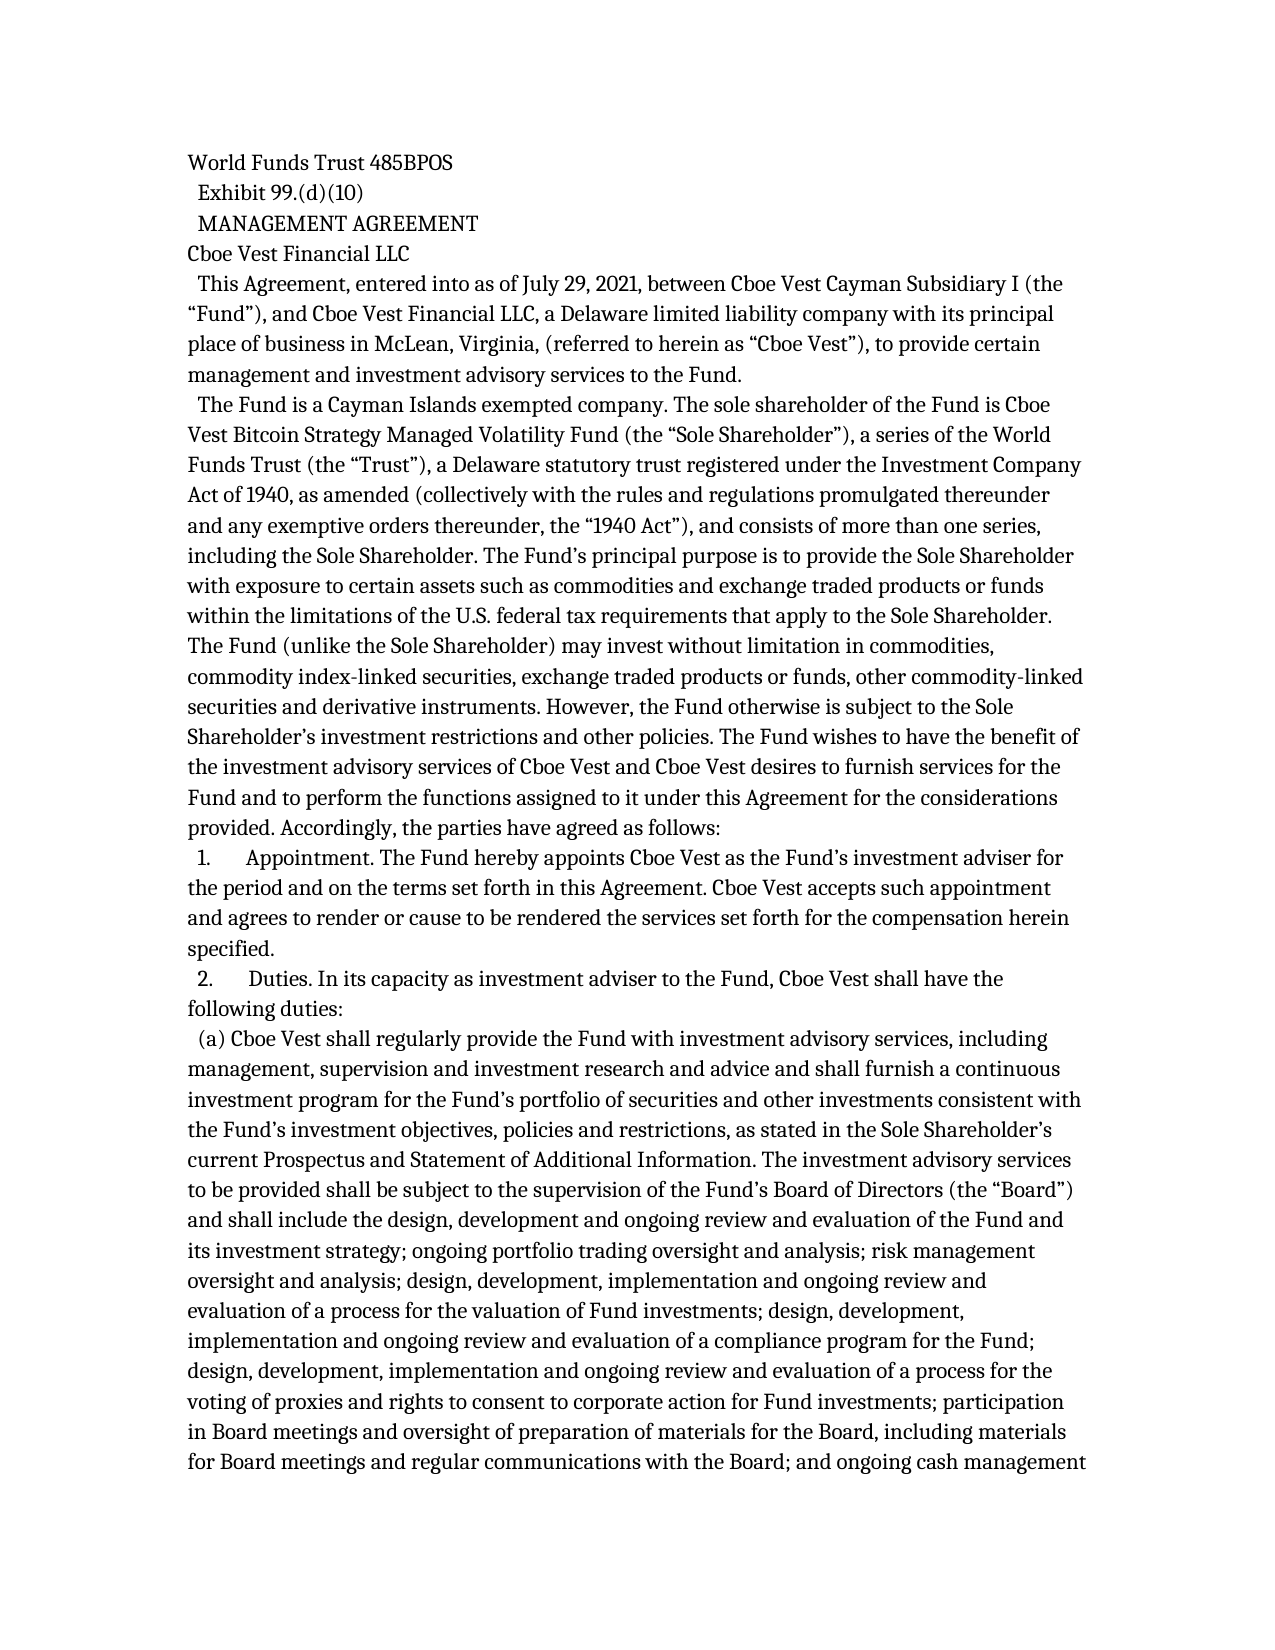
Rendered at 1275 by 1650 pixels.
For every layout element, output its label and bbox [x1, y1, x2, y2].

text [187, 150, 1087, 1475]
